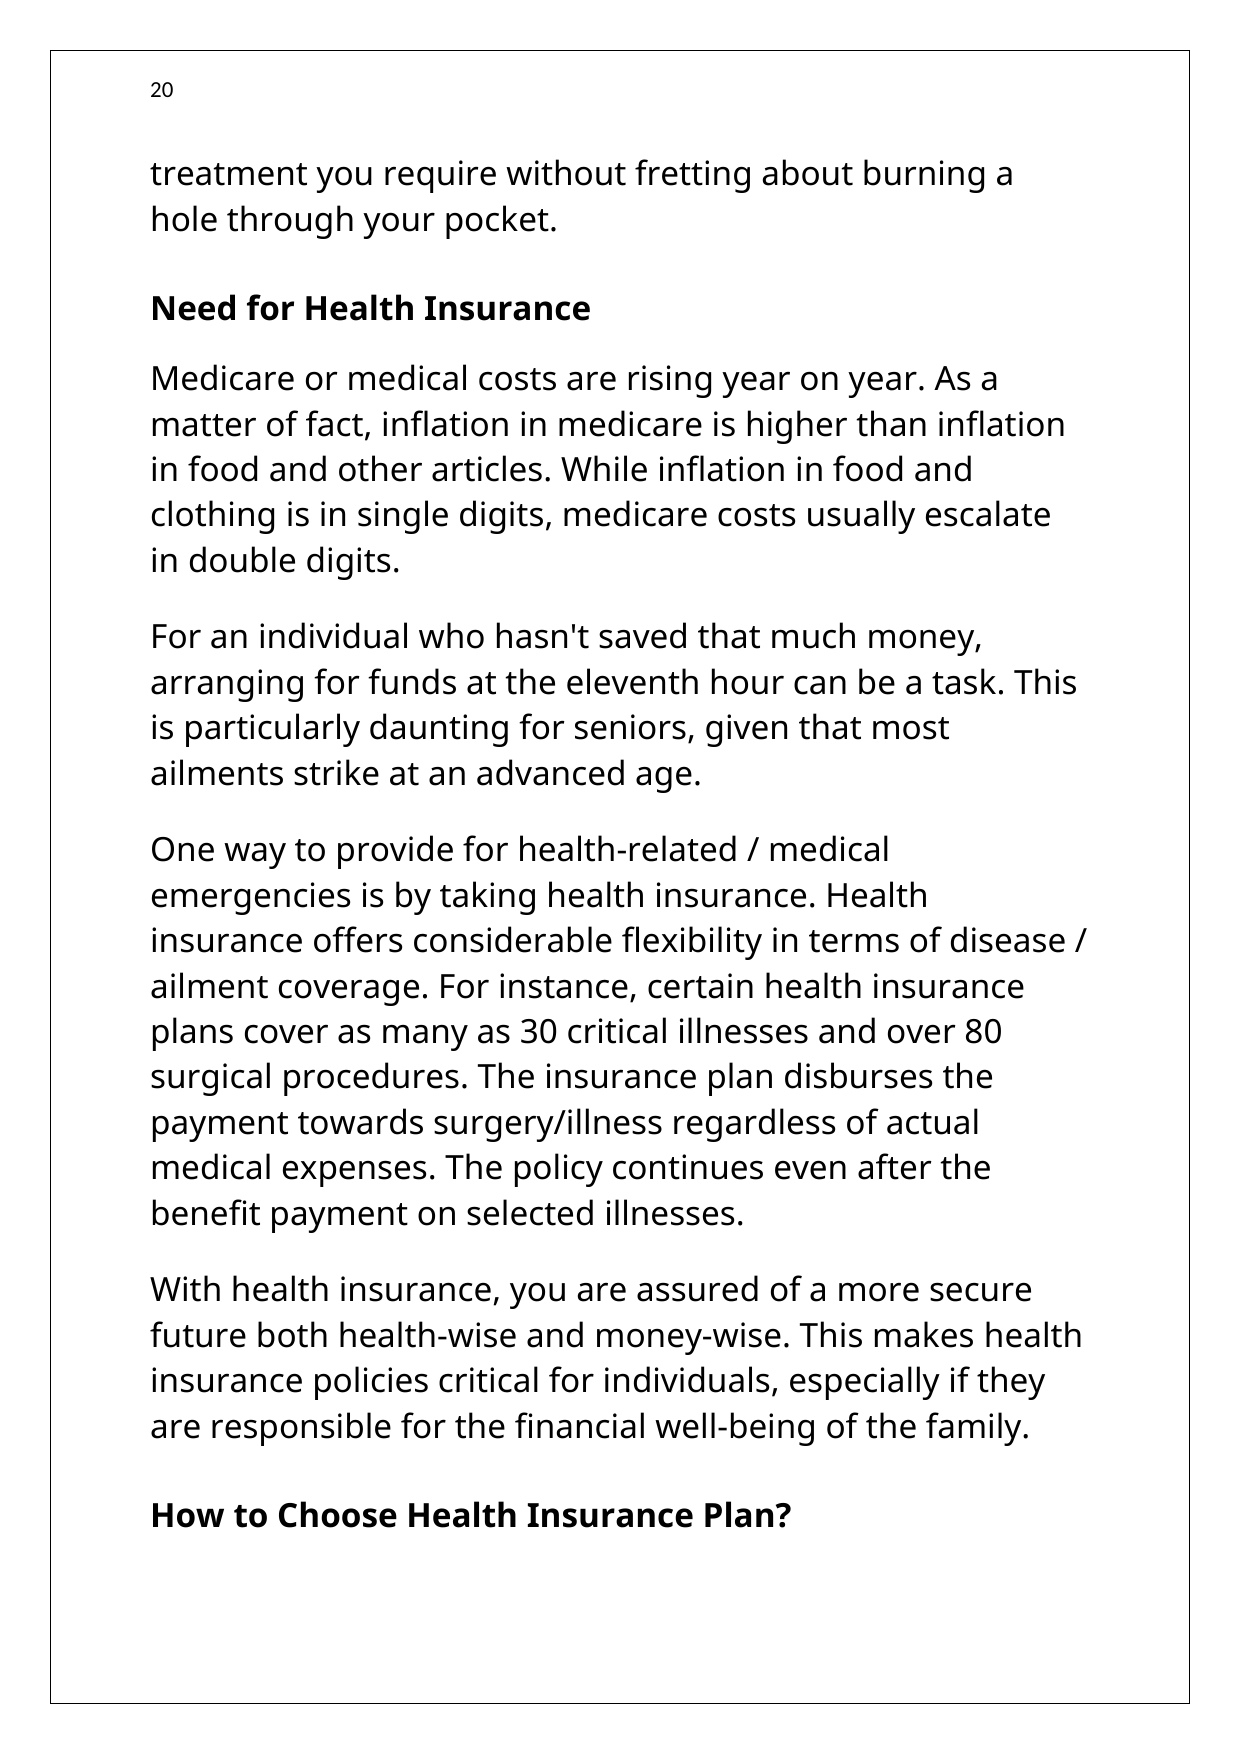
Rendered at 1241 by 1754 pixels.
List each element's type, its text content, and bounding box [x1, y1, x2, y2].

text How to Choose Health Insurance Plan? [150, 1492, 1090, 1537]
text Medicare or medical costs are rising year on year. As a matter of fact, inflation in medicare is higher than inflation in food and other articles. While inflation in food and clothing is in single digits, medicare costs usually escalate in double digits. [150, 355, 1090, 582]
text With health insurance, you are assured of a more secure future both health-wise and money-wise. This makes health insurance policies critical for individuals, especially if they are responsible for the financial well-being of the family. [150, 1266, 1090, 1448]
text One way to provide for health-related / medical emergencies is by taking health insurance. Health insurance offers considerable flexibility in terms of disease / ailment coverage. For instance, certain health insurance plans cover as many as 30 critical illnesses and over 80 surgical procedures. The insurance plan disburses the payment towards surgery/illness regardless of actual medical expenses. The policy continues even after the benefit payment on selected illnesses. [150, 826, 1090, 1235]
text Need for Health Insurance [150, 284, 1090, 330]
text For an individual who hasn't saved that much money, arranging for funds at the eleventh hour can be a task. This is particularly daunting for seniors, given that most ailments strike at an advanced age. [150, 613, 1090, 795]
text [150, 150, 1090, 241]
